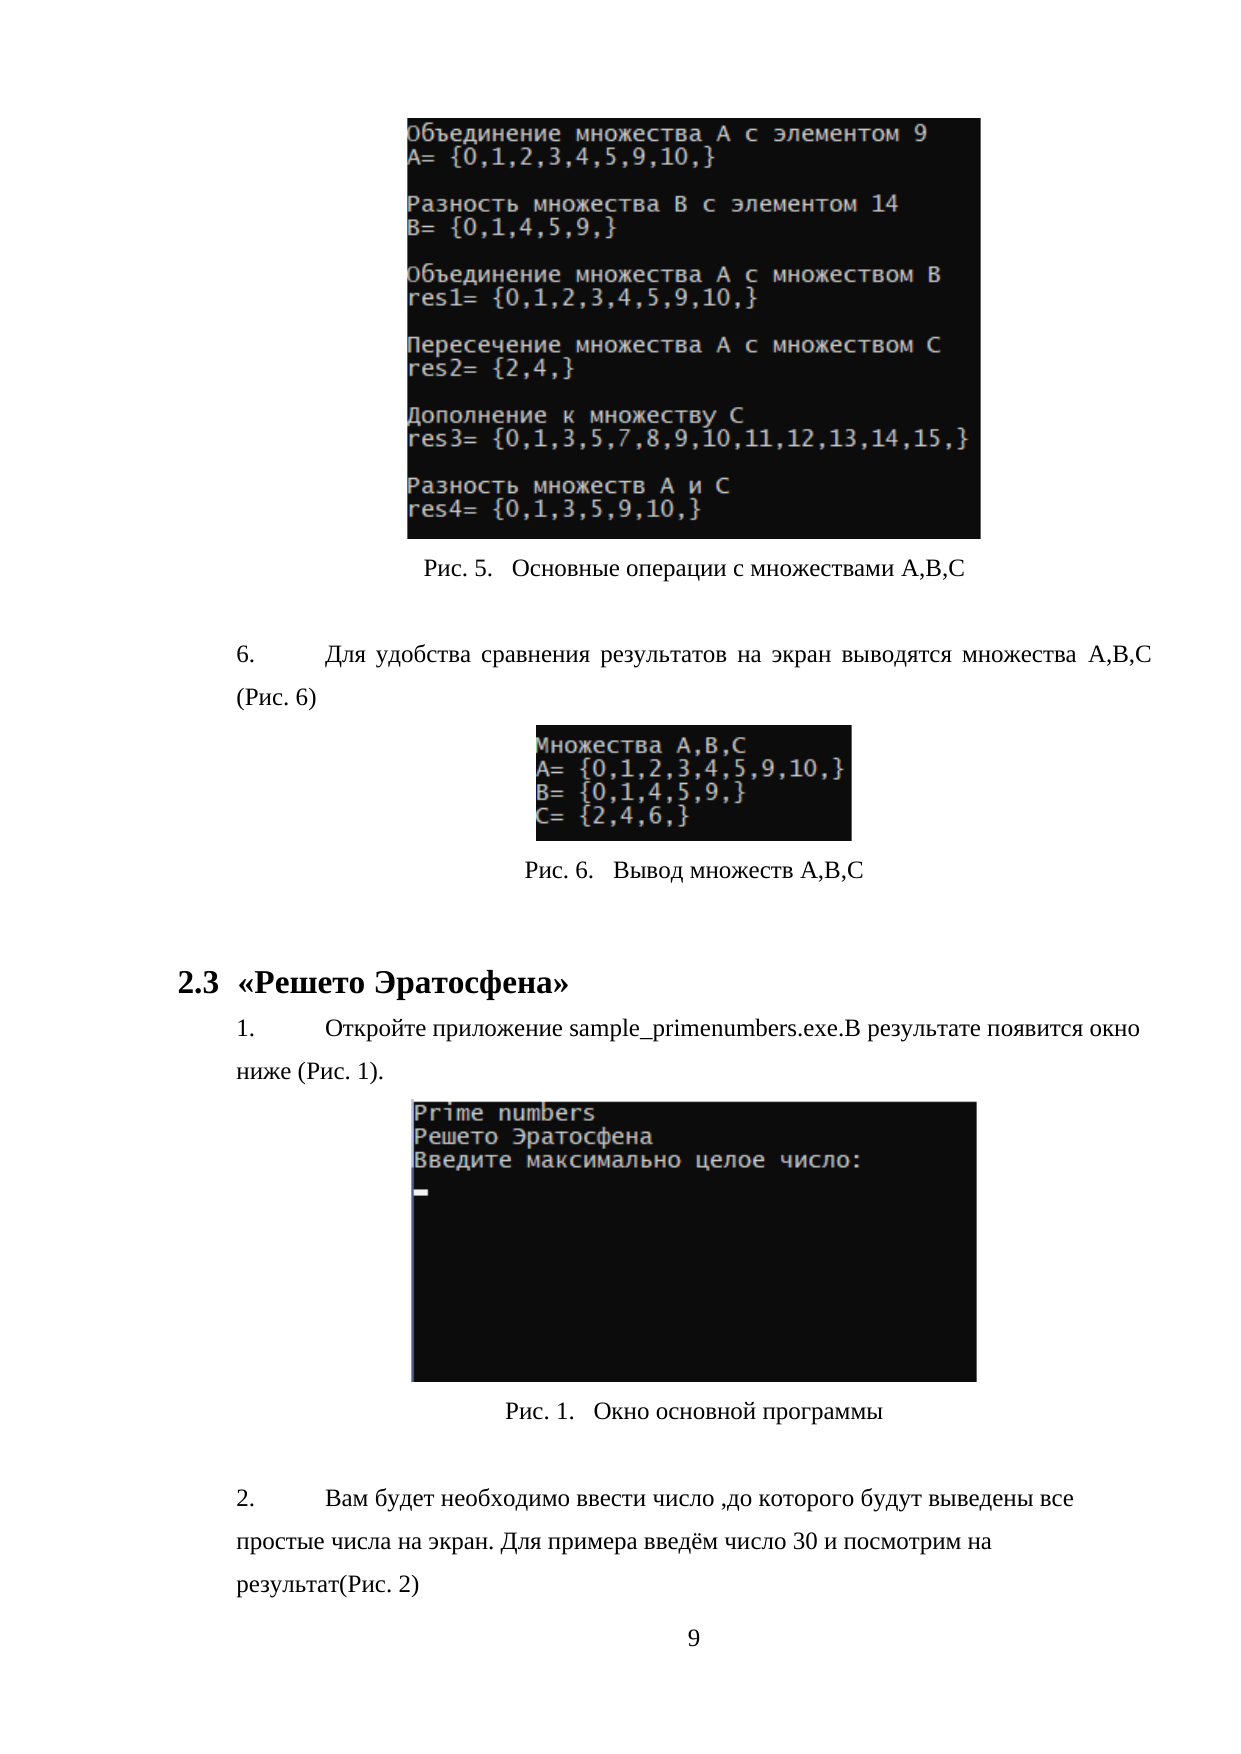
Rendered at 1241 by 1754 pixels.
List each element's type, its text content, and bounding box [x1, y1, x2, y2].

subtitle «Решето Эратосфена» [177, 962, 1152, 1001]
picture [411, 1099, 977, 1382]
picture [536, 725, 852, 841]
list Окно основной программы [236, 1396, 1152, 1425]
text Основные операции с множествами A,B,C [236, 553, 1152, 581]
picture [407, 118, 981, 539]
text Вывод множеств A,B,C [236, 855, 1152, 884]
